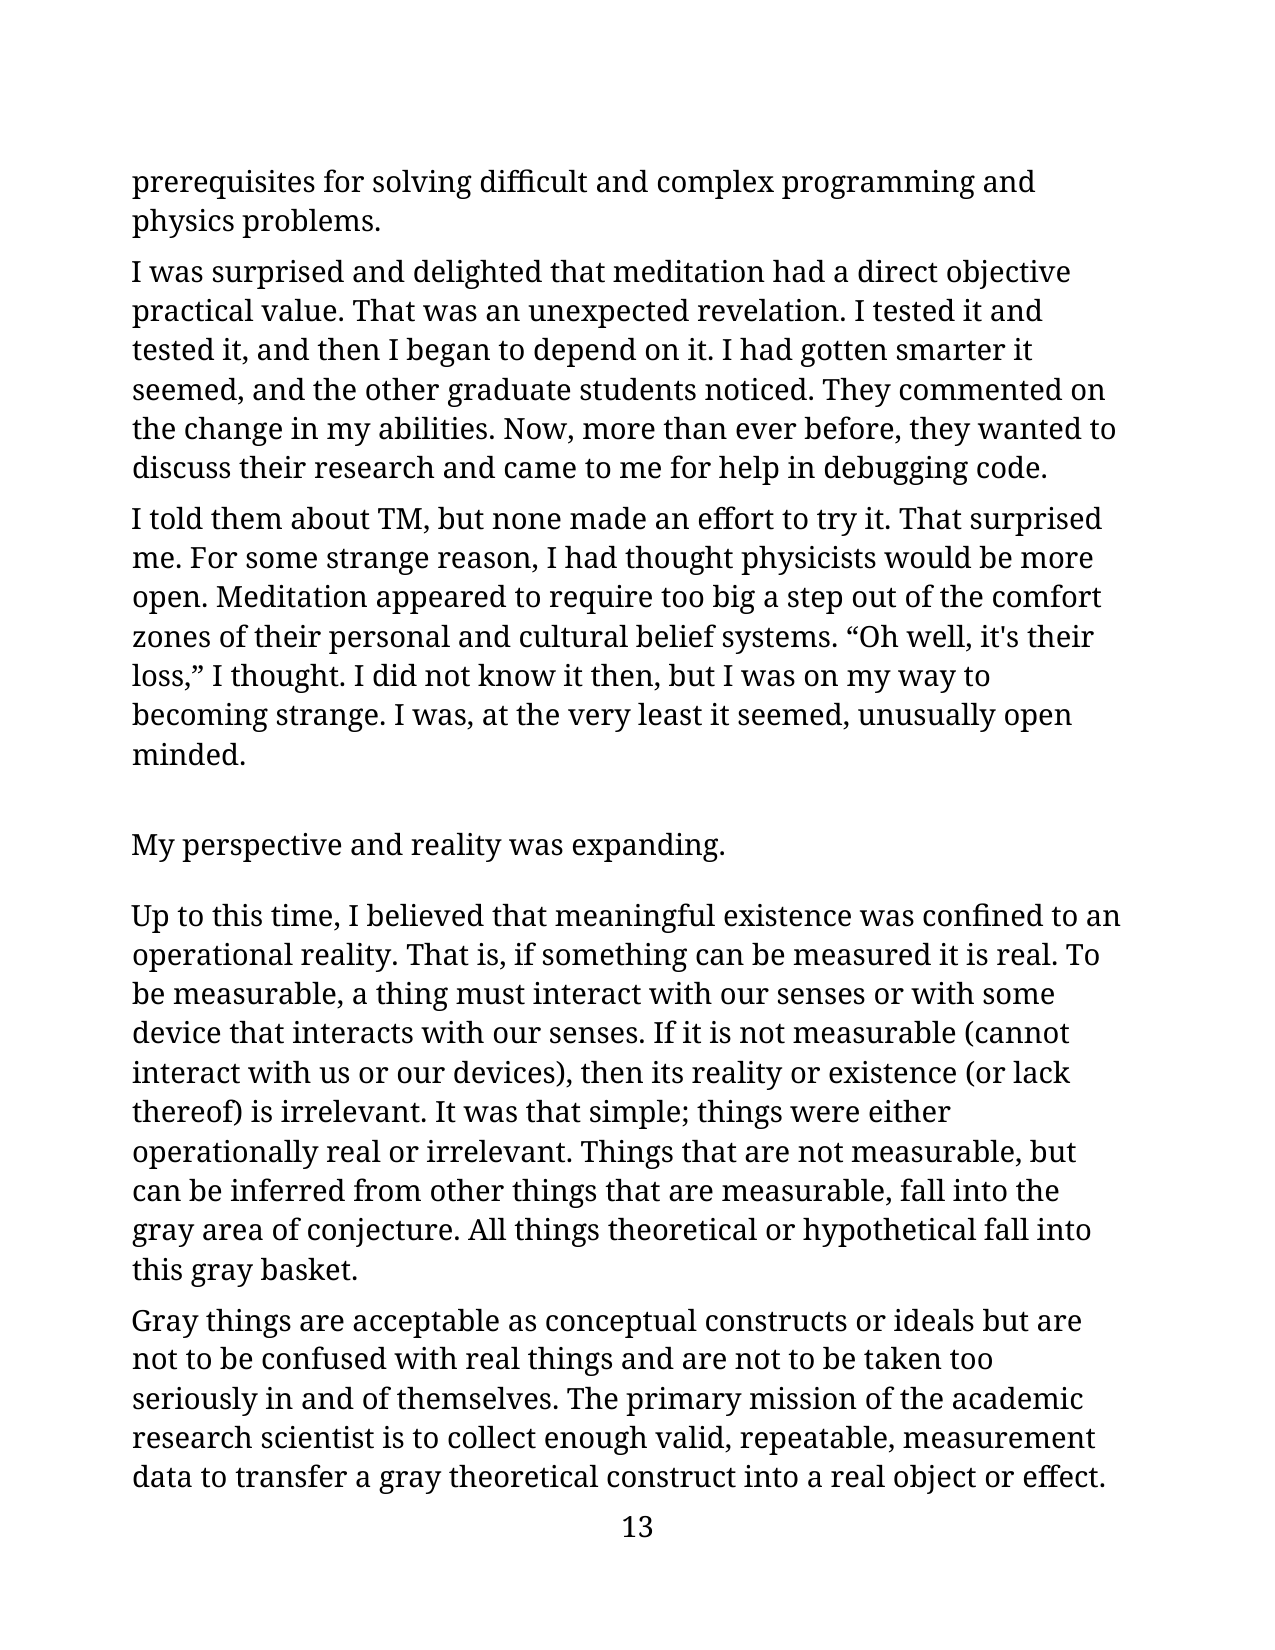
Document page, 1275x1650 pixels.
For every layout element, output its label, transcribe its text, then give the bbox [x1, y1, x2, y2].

text I told them about TM, but none made an effort to try it. That surprised me. For some strange reason, I had thought physicists would be more open. Meditation appeared to require too big a step out of the comfort zones of their personal and cultural belief systems. “Oh well, it's their loss,” I thought. I did not know it then, but I was on my way to becoming strange. I was, at the very least it seemed, unusually open minded. [131, 498, 1126, 774]
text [131, 161, 1126, 240]
text Gray things are acceptable as conceptual constructs or ideals but are not to be confused with real things and are not to be taken too seriously in and of themselves. The primary mission of the academic research scientist is to collect enough valid, repeatable, measurement data to transfer a gray theoretical construct into a real object or effect. [131, 1299, 1126, 1496]
text I was surprised and delighted that meditation had a direct objective practical value. That was an unexpected revelation. I tested it and tested it, and then I began to depend on it. I had gotten smarter it seemed, and the other graduate students noticed. They commented on the change in my abilities. Now, more than ever before, they wanted to discuss their research and came to me for help in debugging code. [131, 251, 1126, 487]
text My perspective and reality was expanding. [131, 824, 1126, 864]
text Up to this time, I believed that meaningful existence was confined to an operational reality. That is, if something can be measured it is real. To be measurable, a thing must interact with our senses or with some device that interacts with our senses. If it is not measurable (cannot interact with us or our devices), then its reality or existence (or lack thereof) is irrelevant. It was that simple; things were either operationally real or irrelevant. Things that are not measurable, but can be inferred from other things that are measurable, fall into the gray area of conjecture. All things theoretical or hypothetical fall into this gray basket. [131, 895, 1126, 1289]
